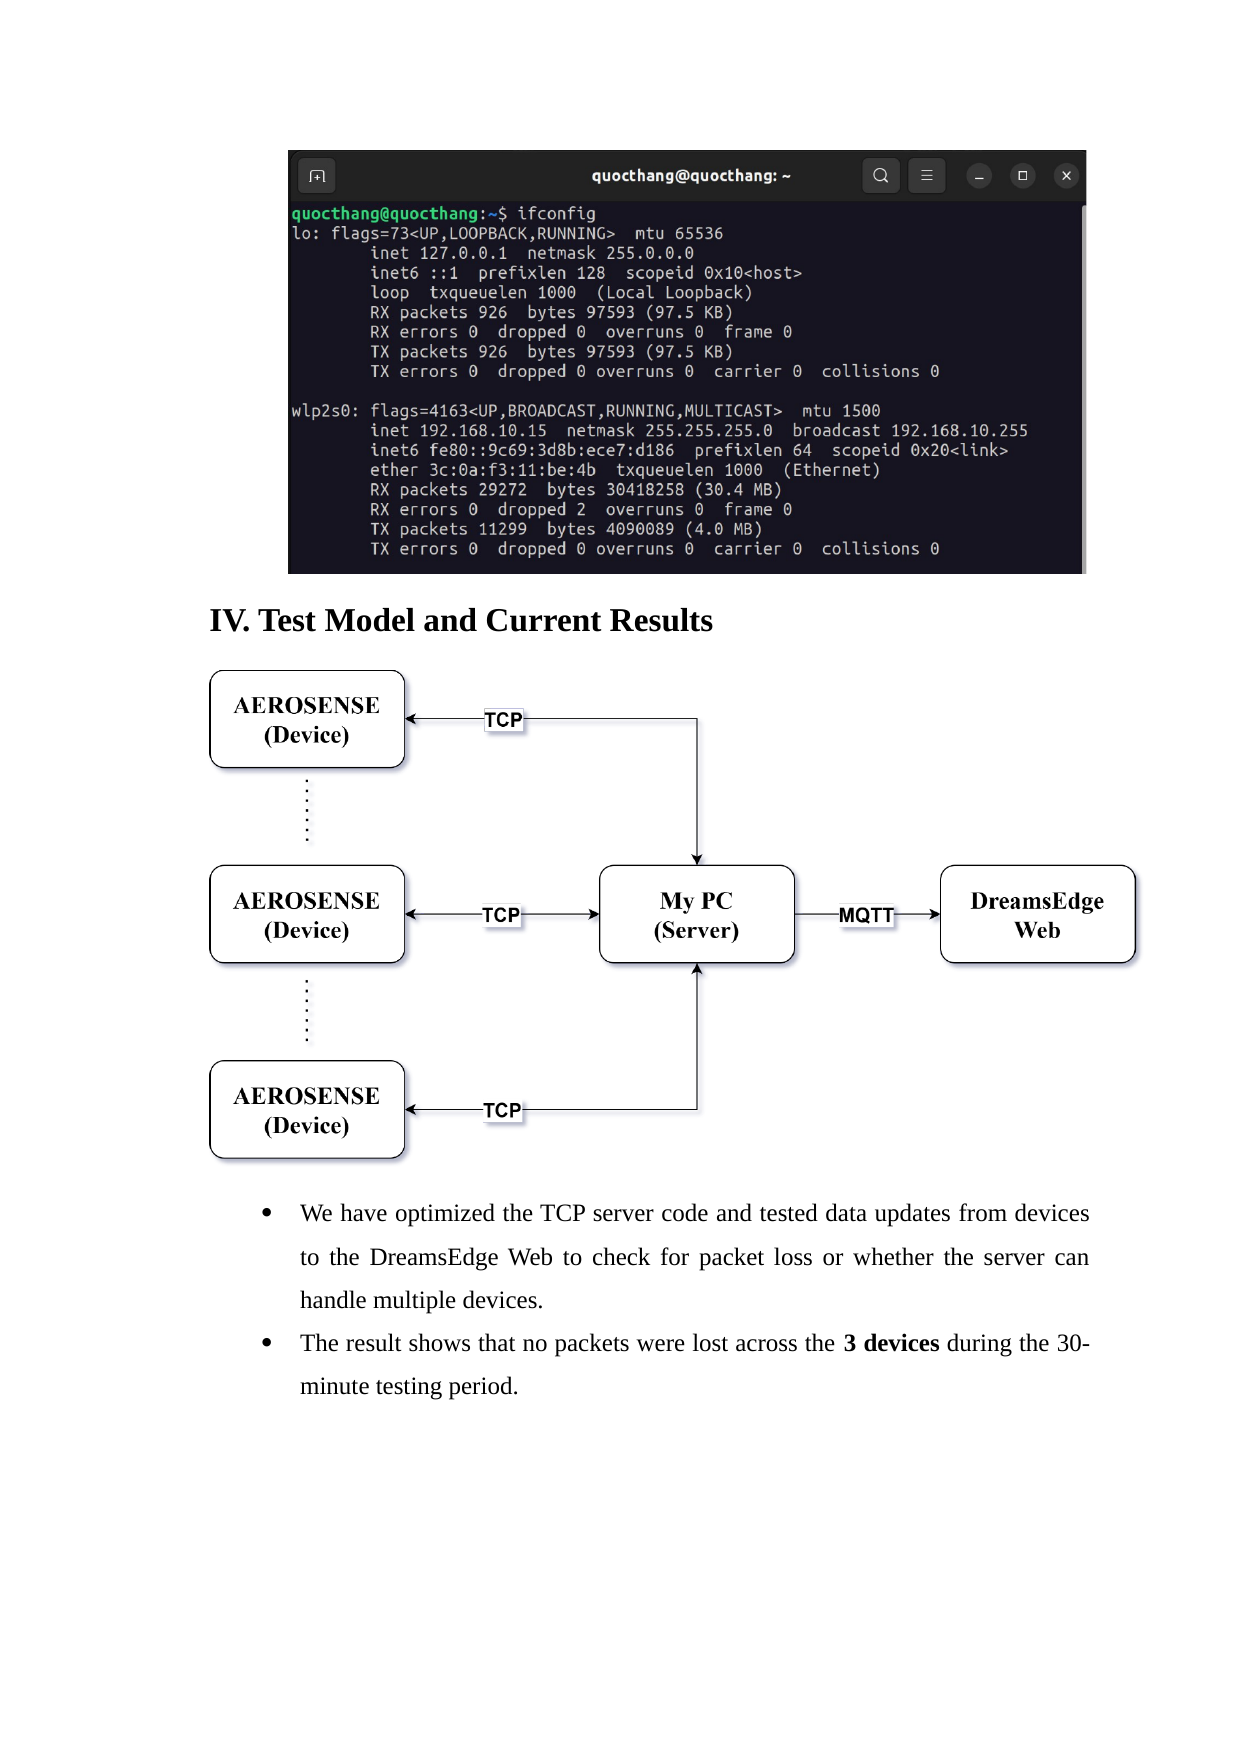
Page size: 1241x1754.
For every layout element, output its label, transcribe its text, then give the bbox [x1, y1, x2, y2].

list The result shows that no packets were lost across the 3 devices during the 30-minute testing period. [262, 1328, 1090, 1400]
picture [209, 670, 1148, 1172]
list We have optimized the TCP server code and tested data updates from devices to the DreamsEdge Web to check for packet loss or whether the server can handle multiple devices. [262, 1198, 1090, 1313]
subtitle IV. Test Model and Current Results [150, 600, 1090, 638]
picture [288, 150, 1087, 574]
